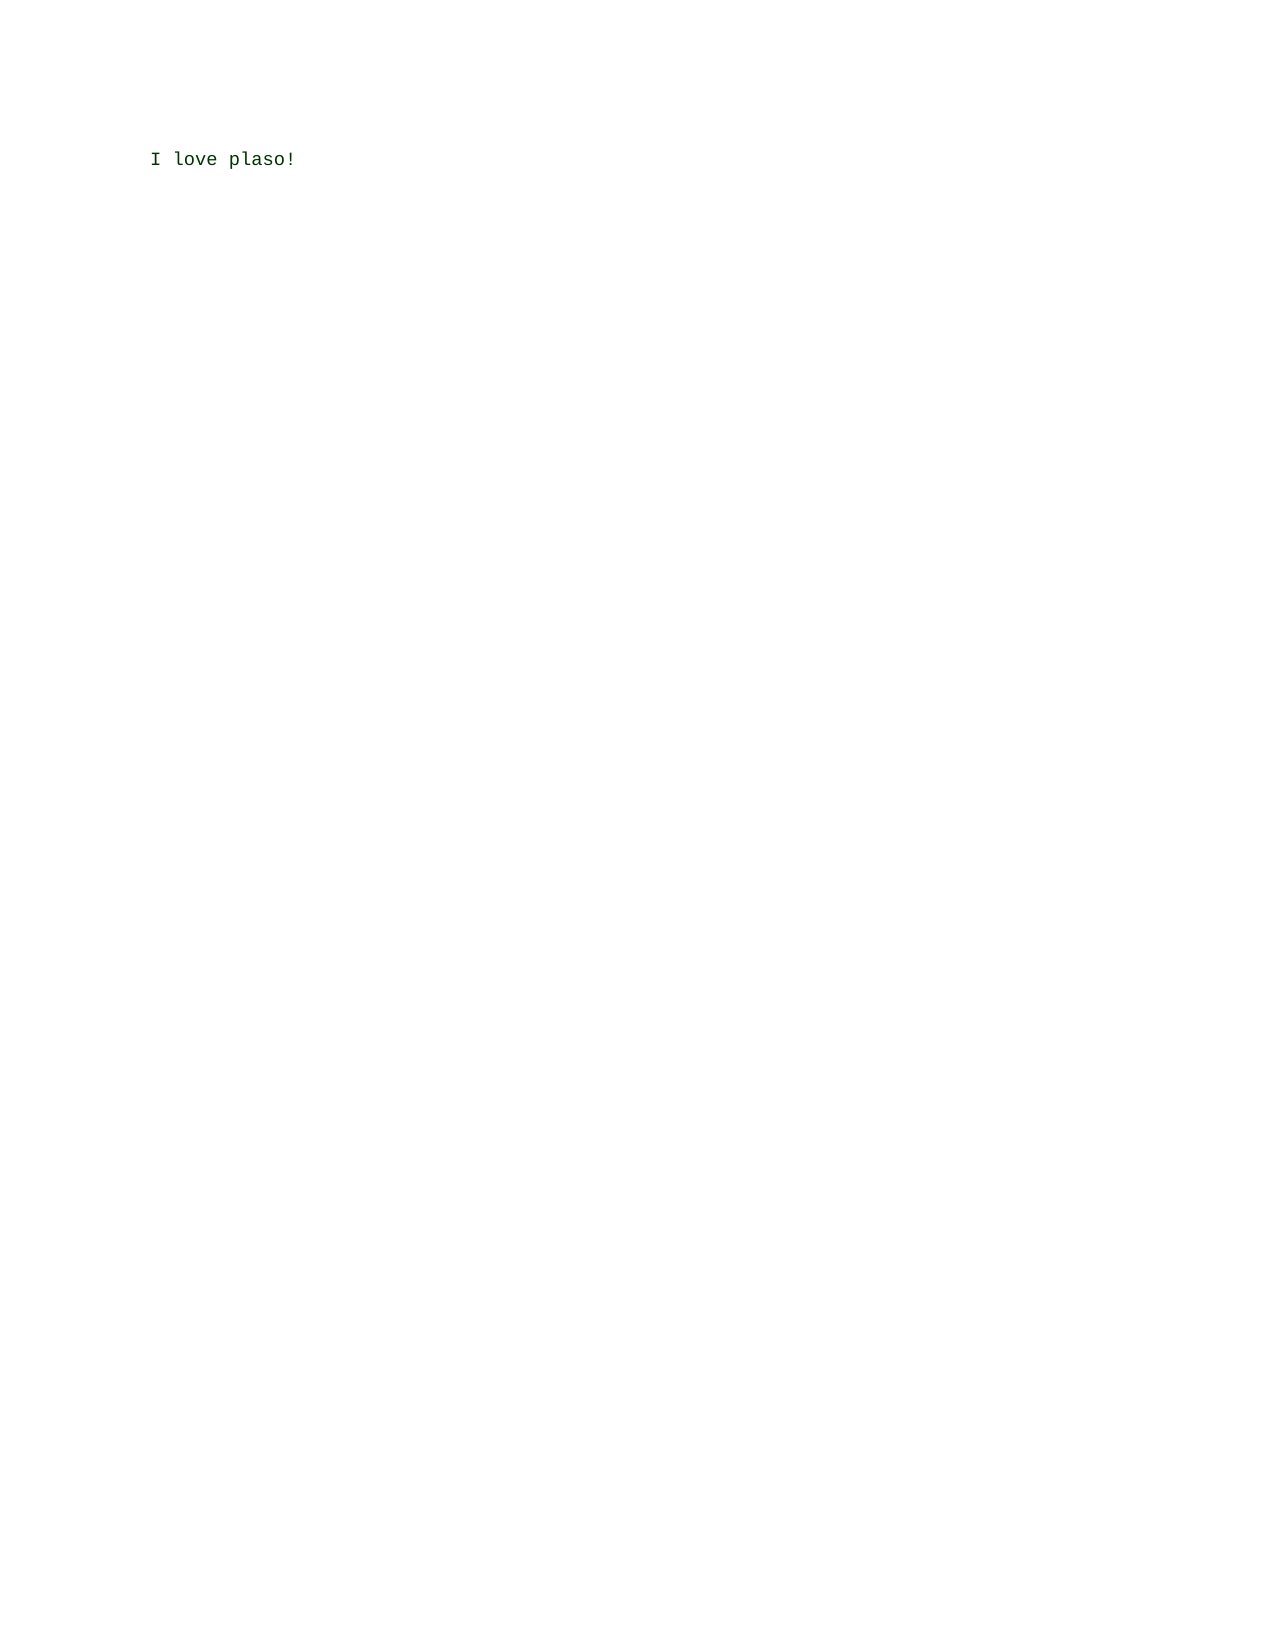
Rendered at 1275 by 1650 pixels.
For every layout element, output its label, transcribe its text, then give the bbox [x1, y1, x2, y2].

text I love plaso! [150, 150, 1125, 171]
